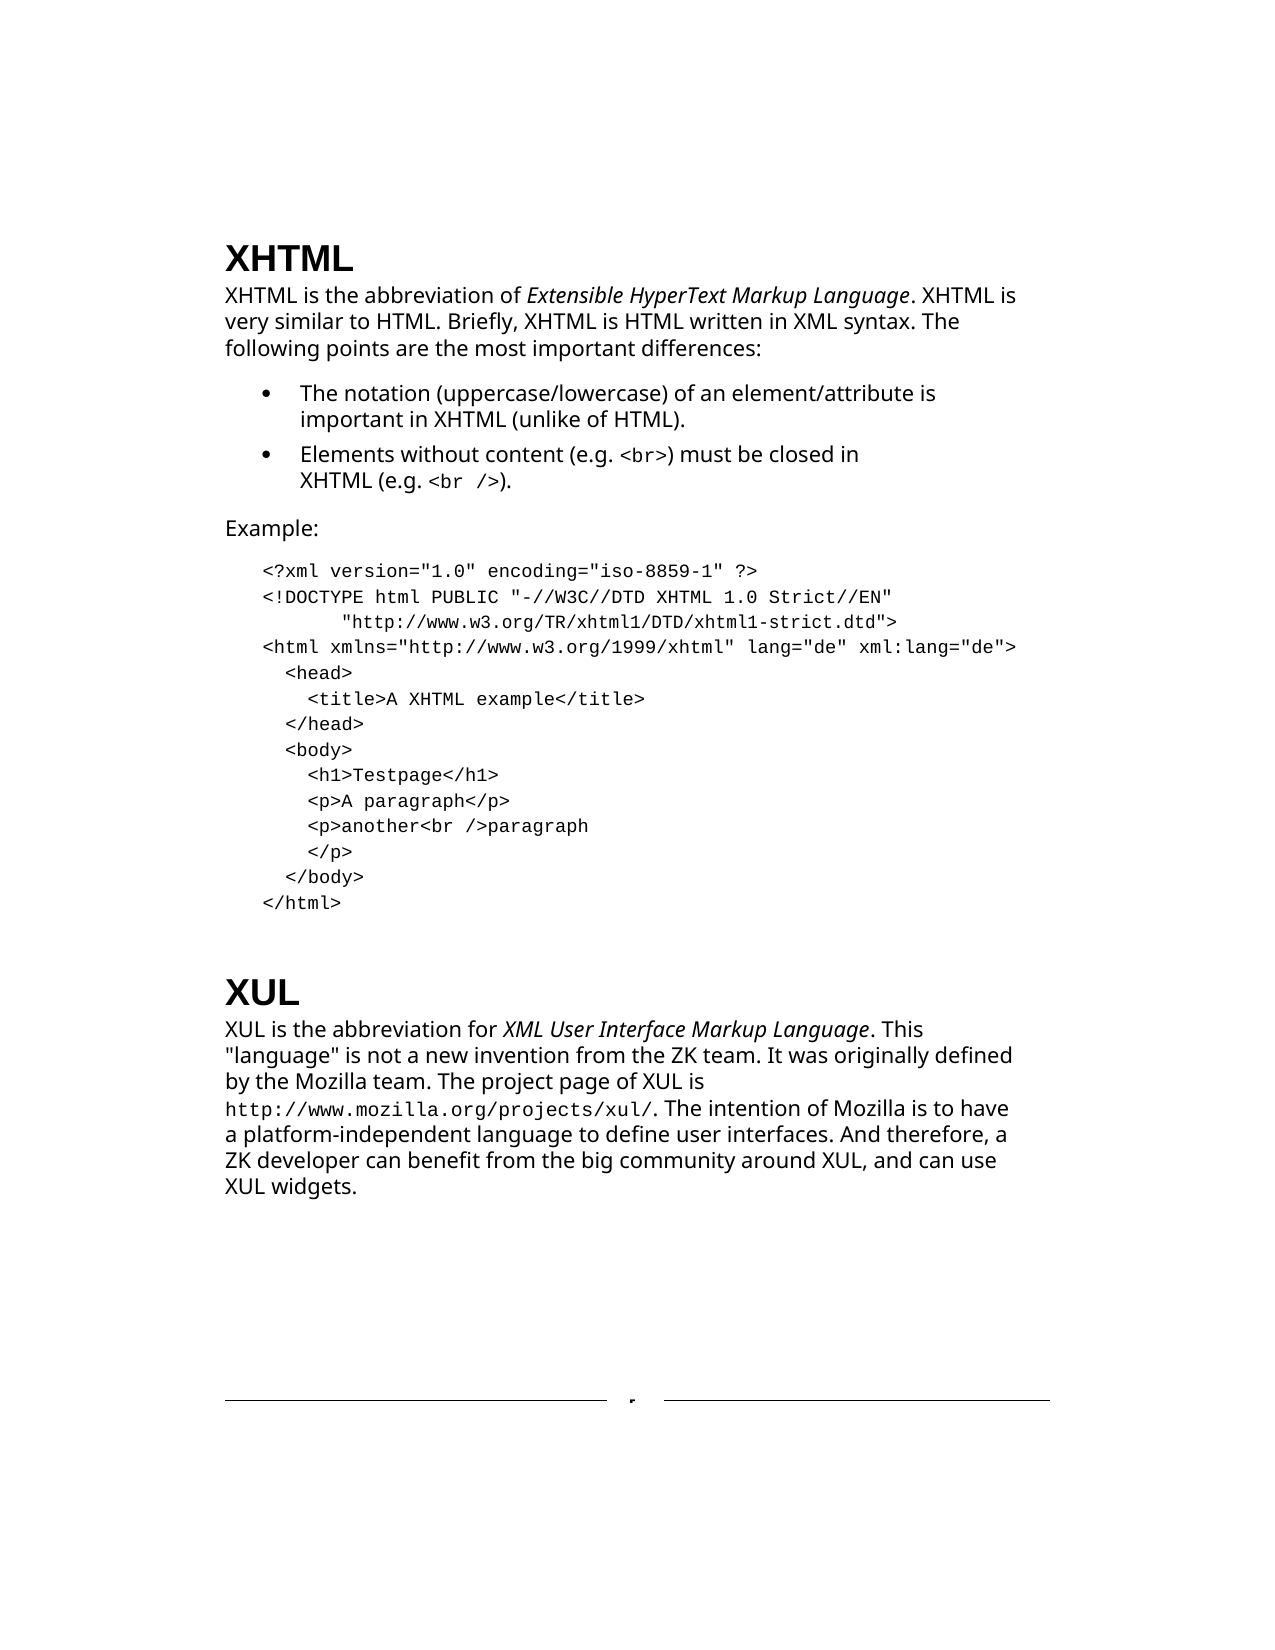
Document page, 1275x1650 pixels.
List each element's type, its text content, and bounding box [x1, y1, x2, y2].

text </head> [179, 715, 470, 736]
text </p> [307, 842, 1044, 864]
subtitle XHTML is the abbreviation of Extensible HyperText Markup Language. XHTML is very similar to HTML. Briefly, XHTML is HTML written in XML syntax. The following points are the most important differences: [225, 283, 1045, 361]
text <?xml version="1.0" encoding="iso-8859-1" ?> [262, 562, 1044, 583]
text <body> [285, 740, 1044, 762]
text <p>A paragraph</p> [307, 791, 1044, 813]
subtitle XHTML [225, 236, 1044, 279]
list Elements without content (e.g. <br>) must be closed in XHTML (e.g. <br />). [262, 442, 915, 494]
subtitle XUL [225, 970, 1044, 1013]
text </body> [179, 868, 470, 889]
text <html xmlns="http://www.w3.org/1999/xhtml" lang="de" xml:lang="de"> [262, 638, 1044, 659]
text </html> [262, 893, 1044, 915]
text <p>another<br />paragraph [307, 817, 1044, 838]
text <h1>Testpage</h1> [307, 766, 1044, 787]
text <!DOCTYPE html PUBLIC "-//W3C//DTD XHTML 1.0 Strict//EN" "http://www.w3.org/TR/xhtml1/DTD/xhtml1-strict.dtd"> [262, 587, 926, 634]
list The notation (uppercase/lowercase) of an element/attribute is important in XHTML (unlike of HTML). [262, 380, 1033, 433]
subtitle XUL is the abbreviation for XML User Interface Markup Language. This "language" is not a new invention from the ZK team. It was originally defined by the Mozilla team. The project page of XUL is http://www.mozilla.org/projects/xul/. The intention of Mozilla is to have a platform-independent language to define user interfaces. And therefore, a ZK developer can benefit from the big community around XUL, and can use XUL widgets. [225, 1016, 1021, 1200]
text <title>A XHTML example</title> [307, 689, 1044, 711]
text <head> [285, 664, 1044, 685]
text Example: [225, 513, 1044, 543]
